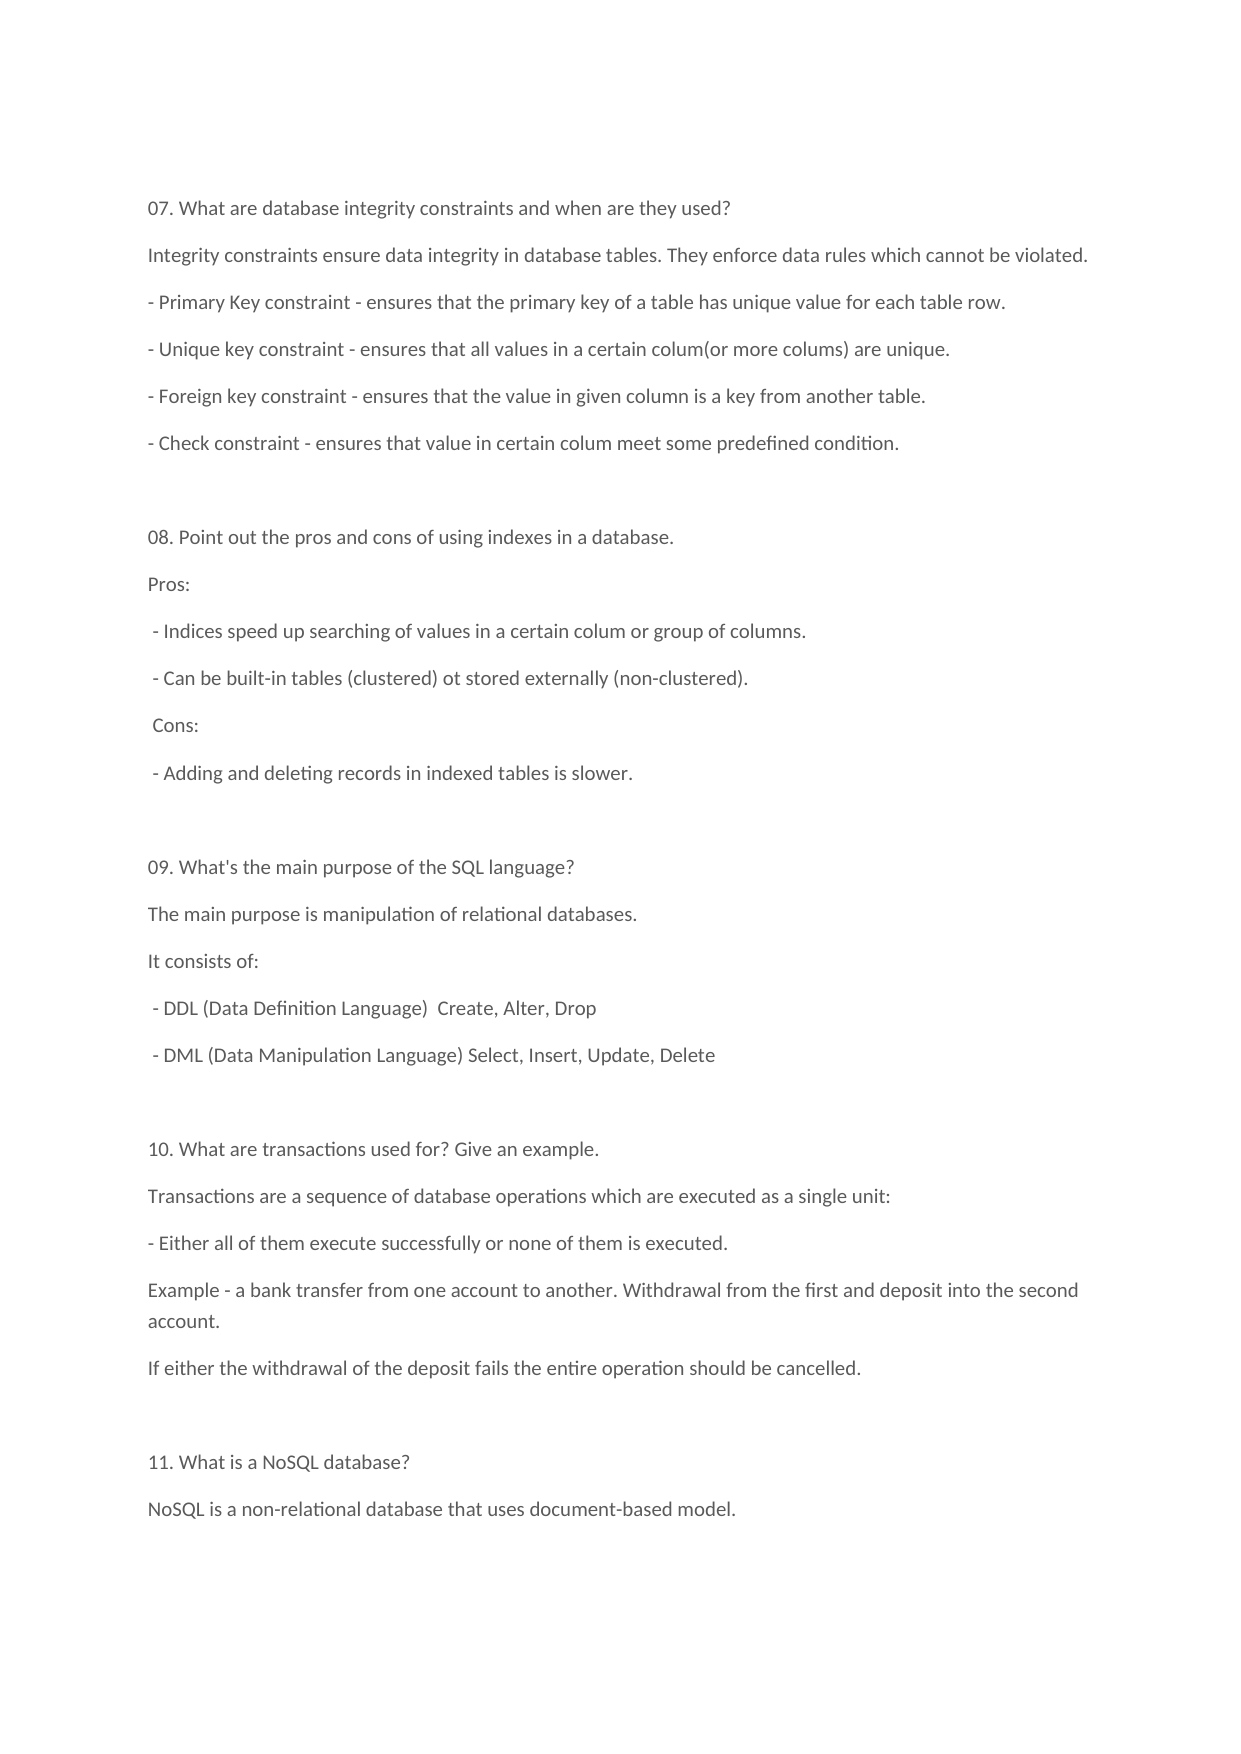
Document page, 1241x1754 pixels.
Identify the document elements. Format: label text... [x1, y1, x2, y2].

text Example - a bank transfer from one account to another. Withdrawal from the first and deposit into the second account. [148, 1278, 1093, 1333]
text - DDL (Data Definition Language) Create, Alter, Drop [148, 995, 1093, 1021]
text Cons: [148, 713, 1093, 738]
text 10. What are transactions used for? Give an example. [148, 1136, 1093, 1162]
text Transactions are a sequence of database operations which are executed as a single unit: [148, 1183, 1093, 1209]
text 09. What's the main purpose of the SQL language? [148, 854, 1093, 879]
text 08. Point out the pros and cons of using indexes in a database. [148, 524, 1093, 550]
text - Check constraint - ensures that value in certain colum meet some predefined condition. [148, 430, 1093, 456]
text Integrity constraints ensure data integrity in database tables. They enforce data rules which cannot be violated. [148, 242, 1093, 267]
text It consists of: [148, 948, 1093, 973]
text - Unique key constraint - ensures that all values in a certain colum(or more colums) are unique. [148, 336, 1093, 361]
text - Either all of them execute successfully or none of them is executed. [148, 1231, 1093, 1256]
text - Can be built-in tables (clustered) ot stored externally (non-clustered). [148, 666, 1093, 691]
text - Indices speed up searching of values in a certain colum or group of columns. [148, 618, 1093, 644]
text If either the withdrawal of the deposit fails the entire operation should be cancelled. [148, 1355, 1093, 1381]
text NoSQL is a non-relational database that uses document-based model. [148, 1496, 1093, 1522]
text Pros: [148, 571, 1093, 597]
text - Adding and deleting records in indexed tables is slower. [148, 760, 1093, 785]
text 11. What is a NoSQL database? [148, 1449, 1093, 1475]
text - DML (Data Manipulation Language) Select, Insert, Update, Delete [148, 1042, 1093, 1068]
text 07. What are database integrity constraints and when are they used? [148, 195, 1093, 220]
text - Primary Key constraint - ensures that the primary key of a table has unique value for each table row. [148, 289, 1093, 314]
text - Foreign key constraint - ensures that the value in given column is a key from another table. [148, 383, 1093, 408]
text The main purpose is manipulation of relational databases. [148, 901, 1093, 926]
